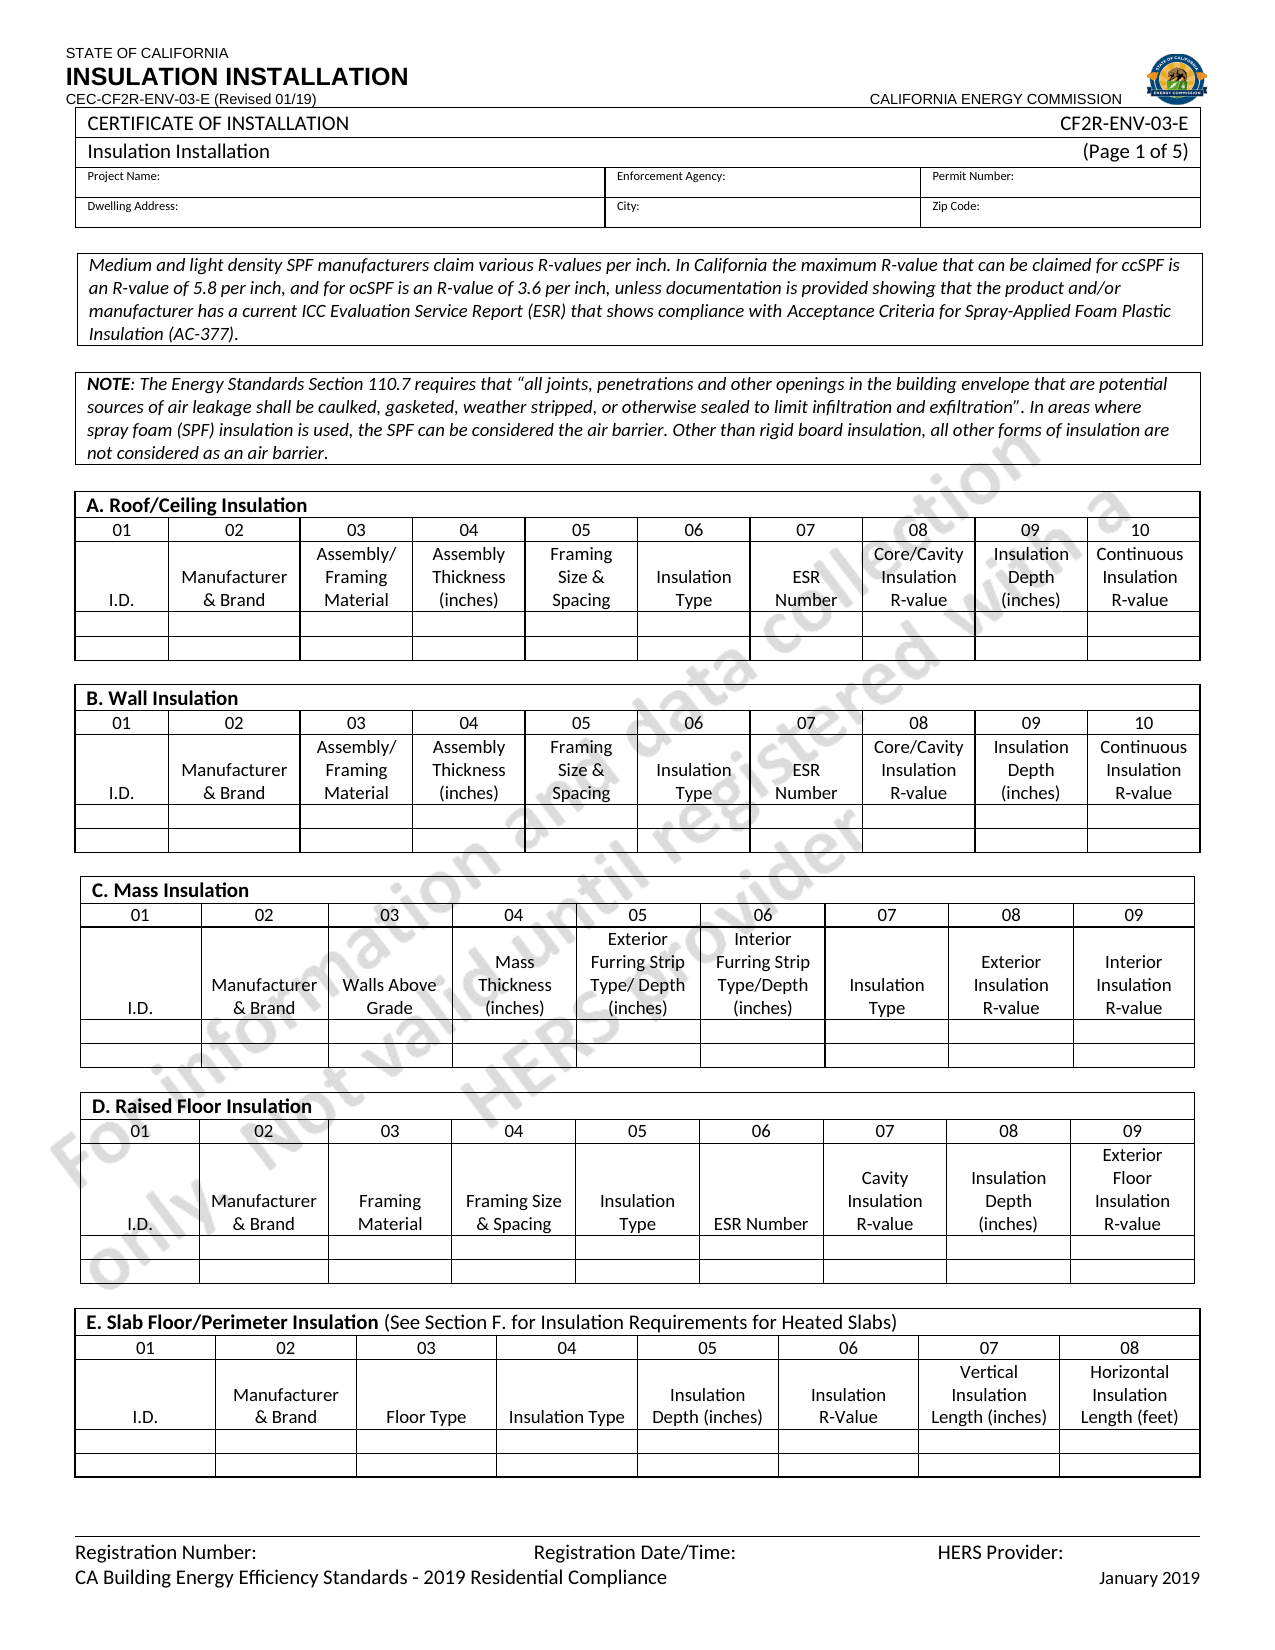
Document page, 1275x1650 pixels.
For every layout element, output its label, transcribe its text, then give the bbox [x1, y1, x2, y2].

table_cell Framing Size & Spacing [526, 542, 637, 611]
table_cell 02 [216, 1336, 356, 1359]
table_cell 10 [1088, 518, 1199, 541]
table_cell [638, 637, 749, 660]
table_cell 07 [751, 711, 862, 734]
table_cell 01 [76, 518, 168, 541]
table_cell Assembly/ Framing Material [301, 542, 412, 611]
table_cell 08 [1060, 1336, 1199, 1359]
table_cell 04 [452, 1120, 575, 1143]
table_cell [638, 612, 749, 636]
table_cell [81, 1020, 201, 1043]
table_cell I.D. [81, 928, 201, 1019]
table_cell 08 [949, 904, 1073, 926]
table_cell 04 [413, 518, 524, 541]
table_cell [779, 1454, 918, 1476]
table_cell [1074, 1020, 1194, 1043]
table_cell [76, 612, 168, 636]
table_cell [949, 1020, 1073, 1043]
table_cell ESR Number [751, 542, 862, 611]
table_cell [1071, 1260, 1194, 1283]
table_cell ESR Number [700, 1144, 823, 1235]
table_cell 08 [863, 518, 974, 541]
table_cell [949, 1044, 1073, 1067]
table_cell [947, 1236, 1070, 1259]
table_cell Walls Above Grade [329, 928, 452, 1019]
table_cell [301, 612, 412, 636]
table_cell [216, 1430, 356, 1452]
table_cell Exterior Insulation R-value [949, 928, 1073, 1019]
table_cell [919, 1430, 1059, 1452]
table_cell 04 [453, 904, 576, 926]
table_cell [1060, 1454, 1199, 1476]
table_cell [1060, 1430, 1199, 1452]
table_cell Insulation Depth (inches) [638, 1360, 778, 1428]
table_cell [76, 637, 168, 660]
table_cell 05 [526, 518, 637, 541]
table_cell [169, 829, 299, 852]
table_header B. Wall Insulation [76, 685, 1199, 710]
table_cell 07 [826, 904, 948, 926]
table_cell 05 [638, 1336, 778, 1359]
table_cell [863, 829, 974, 852]
table_cell 06 [701, 904, 824, 926]
table_cell I.D. [81, 1144, 199, 1235]
table_cell [700, 1260, 823, 1283]
table_cell Manufacturer & Brand [169, 735, 299, 804]
table_cell Framing Size & Spacing [452, 1144, 575, 1235]
table_cell [526, 637, 637, 660]
table_cell [413, 612, 524, 636]
table_cell [202, 1020, 328, 1043]
table_cell [301, 829, 412, 852]
table_cell 03 [357, 1336, 496, 1359]
table_cell [81, 1260, 199, 1283]
table_header NoTE: The Energy Standards Section 110.7 requires that “all joints, penetrations and other openings in the building envelope that are potential sources of air leakage shall be caulked, gasketed, weather stripped, or otherwise sealed to limit infiltration and exfiltration”. In areas where spray foam (SPF) insulation is used, the SPF can be considered the air barrier. Other than rigid board insulation, all other forms of insulation are not considered as an air barrier. [76, 373, 1200, 464]
table_cell [301, 805, 412, 828]
table_cell [169, 612, 299, 636]
table_cell [638, 805, 749, 828]
table_cell 03 [301, 518, 412, 541]
table_cell [497, 1454, 637, 1476]
table_cell [329, 1236, 451, 1259]
table_cell ESR Number [751, 735, 862, 804]
table_cell Manufacturer & Brand [169, 542, 299, 611]
table_cell 06 [779, 1336, 918, 1359]
table_cell I.D. [76, 542, 168, 611]
table_cell [202, 1044, 328, 1067]
table_cell 07 [919, 1336, 1059, 1359]
table_cell [1071, 1236, 1194, 1259]
table_cell [577, 1020, 700, 1043]
table_cell [301, 637, 412, 660]
table_cell [526, 829, 637, 852]
table_cell [81, 1044, 201, 1067]
table_cell Insulation Type [497, 1360, 637, 1428]
table_cell 10 [1088, 711, 1199, 734]
table_cell [976, 805, 1087, 828]
table_cell Floor Type [357, 1360, 496, 1428]
table_cell Assembly Thickness (inches) [413, 542, 524, 611]
table_cell [947, 1260, 1070, 1283]
table_cell [976, 612, 1087, 636]
table_cell [638, 1430, 778, 1452]
table_cell Insulation Depth (inches) [976, 542, 1087, 611]
table_cell [863, 612, 974, 636]
table_cell [1088, 637, 1199, 660]
table_cell Manufacturer & Brand [202, 928, 328, 1019]
table_cell Interior Insulation R-value [1074, 928, 1194, 1019]
picture [1146, 54, 1208, 105]
table_cell Insulation Depth (inches) [947, 1144, 1070, 1235]
table_header Medium and light density SPF manufacturers claim various R-values per inch. In California the maximum R-value that can be claimed for ccSPF is an R-value of 5.8 per inch, and for ocSPF is an R-value of 3.6 per inch, unless documentation is provided showing that the product and/or manufacturer has a current ICC Evaluation Service Report (ESR) that shows compliance with Acceptance Criteria for Spray-Applied Foam Plastic InsulationAC377. [78, 254, 1202, 345]
table_cell Insulation R-Value [779, 1360, 918, 1428]
table_cell 01 [81, 1120, 199, 1143]
table_cell Mass Thickness (inches) [453, 928, 576, 1019]
table_cell [976, 829, 1087, 852]
table_cell [779, 1430, 918, 1452]
table_cell 09 [1071, 1120, 1194, 1143]
table_cell Insulation Type [638, 735, 749, 804]
table_cell [1074, 1044, 1194, 1067]
table_cell [824, 1260, 946, 1283]
table_cell [357, 1454, 496, 1476]
table_cell [576, 1260, 699, 1283]
table_cell Cavity Insulation R-value [824, 1144, 946, 1235]
table_cell 09 [976, 711, 1087, 734]
table_cell [577, 1044, 700, 1067]
table_cell 01 [81, 904, 201, 926]
table_cell Insulation Type [826, 928, 948, 1019]
table_cell [216, 1454, 356, 1476]
table_header C. Mass Insulation [81, 877, 1194, 902]
table_cell [169, 805, 299, 828]
table_cell [76, 1454, 215, 1476]
table_cell [751, 829, 862, 852]
table_cell [200, 1260, 328, 1283]
table_cell 02 [169, 518, 299, 541]
table_cell [76, 1430, 215, 1452]
table_cell Assembly/ Framing Material [301, 735, 412, 804]
table_cell [81, 1236, 199, 1259]
table_cell Insulation Type [576, 1144, 699, 1235]
table_cell [576, 1236, 699, 1259]
table_cell [751, 805, 862, 828]
table_cell [638, 829, 749, 852]
table_cell Insulation Depth (inches) [976, 735, 1087, 804]
table_cell Vertical Insulation Length (inches) [919, 1360, 1059, 1428]
table_cell Continuous Insulation R-value [1088, 735, 1199, 804]
table_cell [169, 637, 299, 660]
table_cell 09 [976, 518, 1087, 541]
table_cell 03 [329, 904, 452, 926]
table_cell [357, 1430, 496, 1452]
table_cell [526, 805, 637, 828]
table_cell [863, 637, 974, 660]
table_cell [824, 1236, 946, 1259]
table_cell 02 [202, 904, 328, 926]
table_cell 01 [76, 711, 168, 734]
table_cell I.D. [76, 735, 168, 804]
table_cell [76, 829, 168, 852]
table_cell [700, 1236, 823, 1259]
table_cell 06 [700, 1120, 823, 1143]
table_cell 05 [576, 1120, 699, 1143]
table_cell Exterior Furring Strip Type/ Depth (inches) [577, 928, 700, 1019]
table_cell [413, 829, 524, 852]
table_header D. Raised Floor Insulation [81, 1093, 1194, 1119]
table_cell [453, 1044, 576, 1067]
table_cell 01 [76, 1336, 215, 1359]
table_cell 05 [526, 711, 637, 734]
table_cell [1088, 829, 1199, 852]
table_cell 02 [200, 1120, 328, 1143]
table_cell 04 [497, 1336, 637, 1359]
table_cell [701, 1044, 824, 1067]
table_cell [701, 1020, 824, 1043]
table_cell [826, 1044, 948, 1067]
table_cell Horizontal Insulation Length (feet) [1060, 1360, 1199, 1428]
table_cell 09 [1074, 904, 1194, 926]
table_cell [1088, 805, 1199, 828]
table_cell 06 [638, 518, 749, 541]
table_cell [919, 1454, 1059, 1476]
table_cell I.D. [76, 1360, 215, 1428]
table_cell [413, 805, 524, 828]
table_cell 07 [824, 1120, 946, 1143]
table_cell Exterior Floor Insulation R-value [1071, 1144, 1194, 1235]
table_cell Assembly Thickness (inches) [413, 735, 524, 804]
table_cell 07 [751, 518, 862, 541]
table_cell [638, 1454, 778, 1476]
table_cell [497, 1430, 637, 1452]
table_cell [526, 612, 637, 636]
table_cell [413, 637, 524, 660]
table_cell 06 [638, 711, 749, 734]
table_cell 08 [863, 711, 974, 734]
table_cell [200, 1236, 328, 1259]
table_cell Framing Size & Spacing [526, 735, 637, 804]
table_cell [751, 637, 862, 660]
table_cell [453, 1020, 576, 1043]
table_header A. Roof/Ceiling Insulation [76, 492, 1199, 517]
table_cell [1088, 612, 1199, 636]
table_cell Framing Material [329, 1144, 451, 1235]
table_cell Insulation Type [638, 542, 749, 611]
table_cell [329, 1260, 451, 1283]
table_cell 02 [169, 711, 299, 734]
table_cell 03 [329, 1120, 451, 1143]
table_cell [751, 612, 862, 636]
table_cell Continuous Insulation R-value [1088, 542, 1199, 611]
table_header E. Slab Floor/Perimeter Insulation (See Section F. for Insulation Requirements for Heated Slabs) [76, 1309, 1199, 1335]
table_cell Core/Cavity Insulation R-value [863, 735, 974, 804]
table_cell 05 [577, 904, 700, 926]
table_cell 08 [947, 1120, 1070, 1143]
table_cell [863, 805, 974, 828]
table_cell [976, 637, 1087, 660]
table_cell Interior Furring Strip Type/Depth (inches) [701, 928, 824, 1019]
table_cell 03 [301, 711, 412, 734]
table_cell Manufacturer & Brand [200, 1144, 328, 1235]
table_cell 04 [413, 711, 524, 734]
table_cell [329, 1020, 452, 1043]
table_cell [452, 1236, 575, 1259]
table_cell Manufacturer & Brand [216, 1360, 356, 1428]
table_cell [826, 1020, 948, 1043]
table_cell [76, 805, 168, 828]
table_cell [452, 1260, 575, 1283]
table_cell [329, 1044, 452, 1067]
table_cell Core/Cavity Insulation R-value [863, 542, 974, 611]
